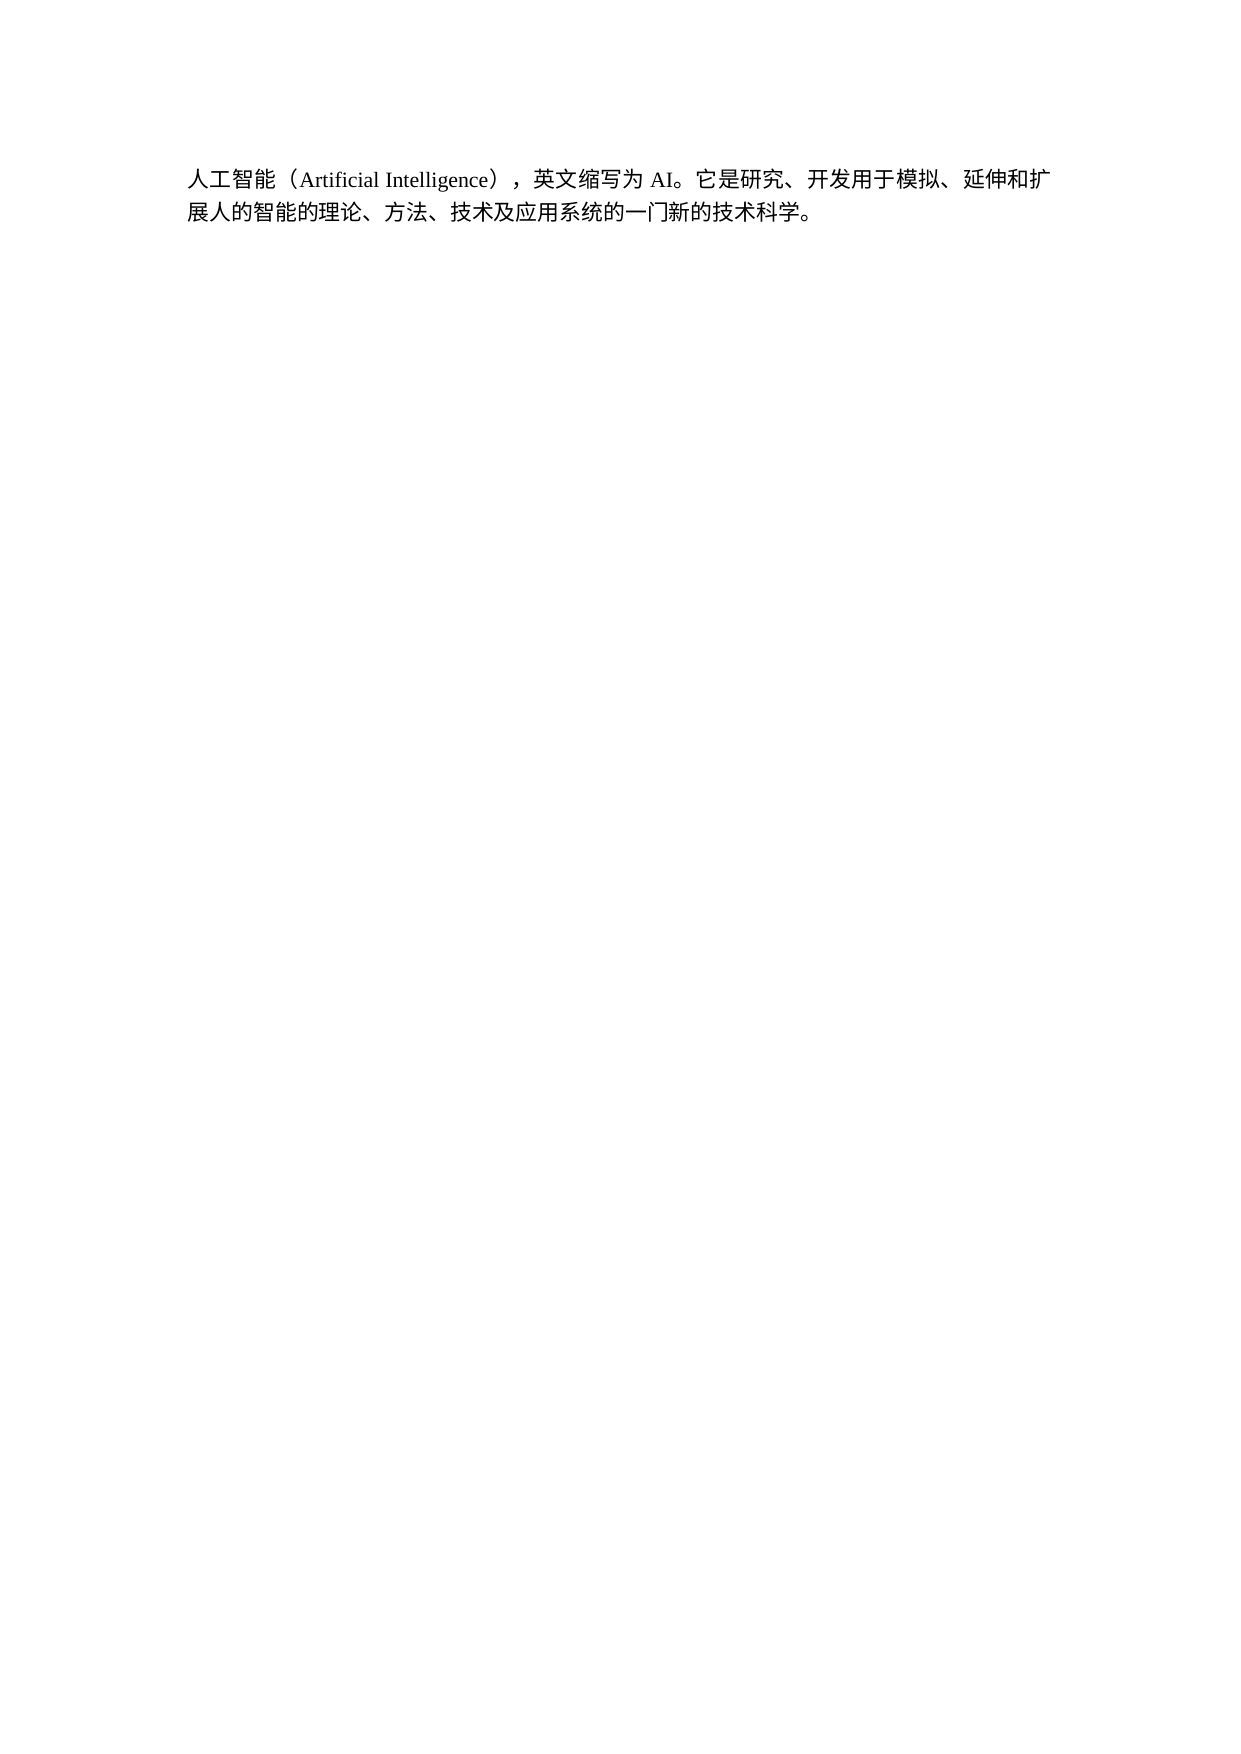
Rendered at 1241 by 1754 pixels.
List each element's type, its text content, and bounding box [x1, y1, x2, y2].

text 人工智能（Artificial Intelligence），英文缩写为AI。它是研究、开发用于模拟、延伸和扩展人的智能的理论、方法、技术及应用系统的一门新的技术科学。 [187, 162, 1053, 227]
